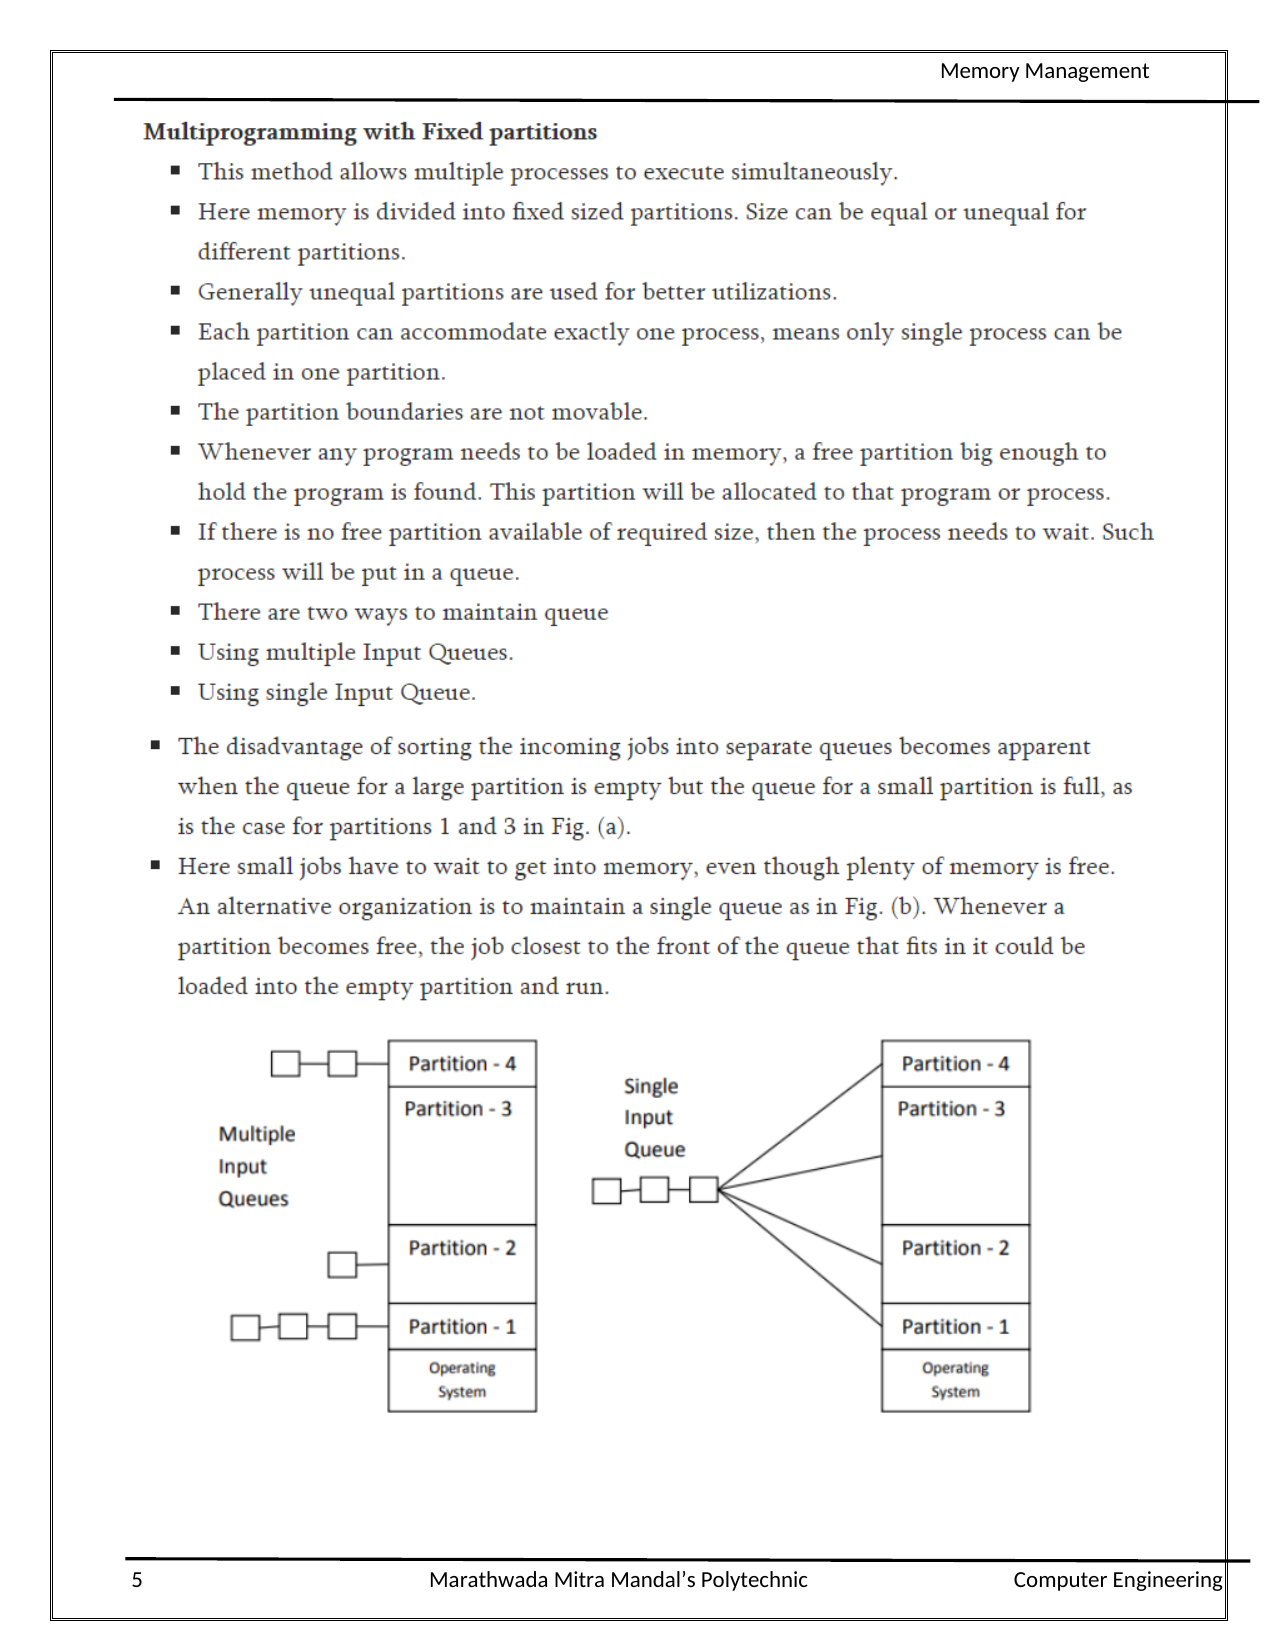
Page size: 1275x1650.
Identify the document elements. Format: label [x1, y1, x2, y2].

picture [131, 112, 1194, 710]
picture [131, 728, 1160, 1429]
